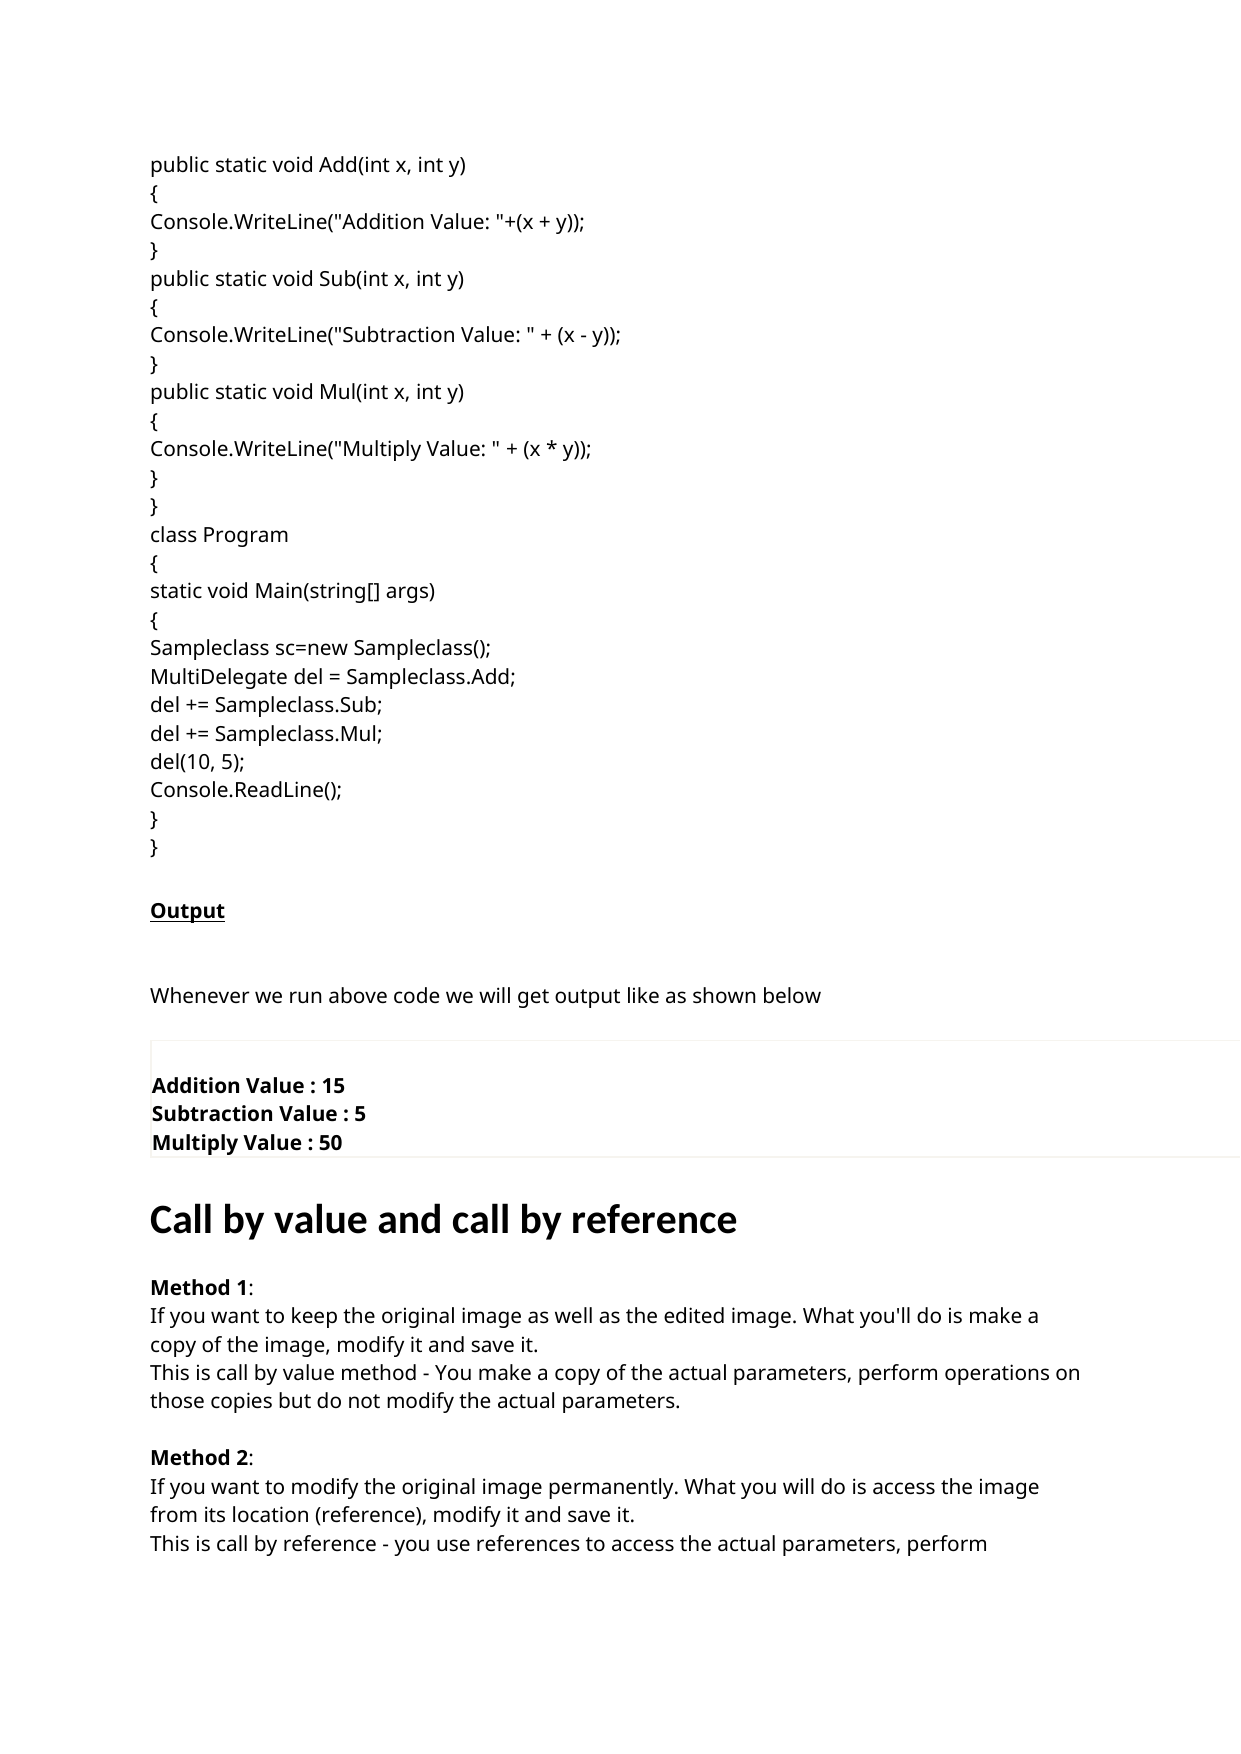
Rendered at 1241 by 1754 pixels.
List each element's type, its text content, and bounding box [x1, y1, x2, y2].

text { [150, 406, 1090, 434]
text Sampleclass sc=new Sampleclass(); [150, 633, 1090, 662]
text Call by value and call by reference [150, 1193, 1090, 1244]
text public static void Sub(int x, int y) [150, 264, 1090, 292]
text { [150, 178, 1090, 207]
text { [150, 605, 1090, 633]
text } [150, 491, 1090, 520]
text public static void Add(int x, int y) [150, 150, 1090, 178]
text public static void Mul(int x, int y) [150, 377, 1090, 406]
text } [150, 463, 1090, 491]
text { [150, 548, 1090, 577]
text del += Sampleclass.Mul; [150, 719, 1090, 747]
text Console.WriteLine("Multiply Value: " + (x * y)); [150, 434, 1090, 463]
text Console.WriteLine("Subtraction Value: " + (x - y)); [150, 321, 1090, 349]
text Output [150, 897, 1090, 925]
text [150, 1273, 1090, 1557]
text static void Main(string[] args) [150, 577, 1090, 605]
text del += Sampleclass.Sub; [150, 690, 1090, 719]
text { [150, 292, 1090, 321]
text class Program [150, 520, 1090, 548]
text } [150, 349, 1090, 377]
text } [150, 832, 1090, 861]
text Whenever we run above code we will get output like as shown below [150, 981, 1090, 1010]
text Console.ReadLine(); [150, 776, 1090, 804]
text } [150, 235, 1090, 264]
text Console.WriteLine("Addition Value: "+(x + y)); [150, 207, 1090, 235]
text del(10, 5); [150, 747, 1090, 776]
text } [150, 804, 1090, 832]
text MultiDelegate del = Sampleclass.Add; [150, 662, 1090, 690]
